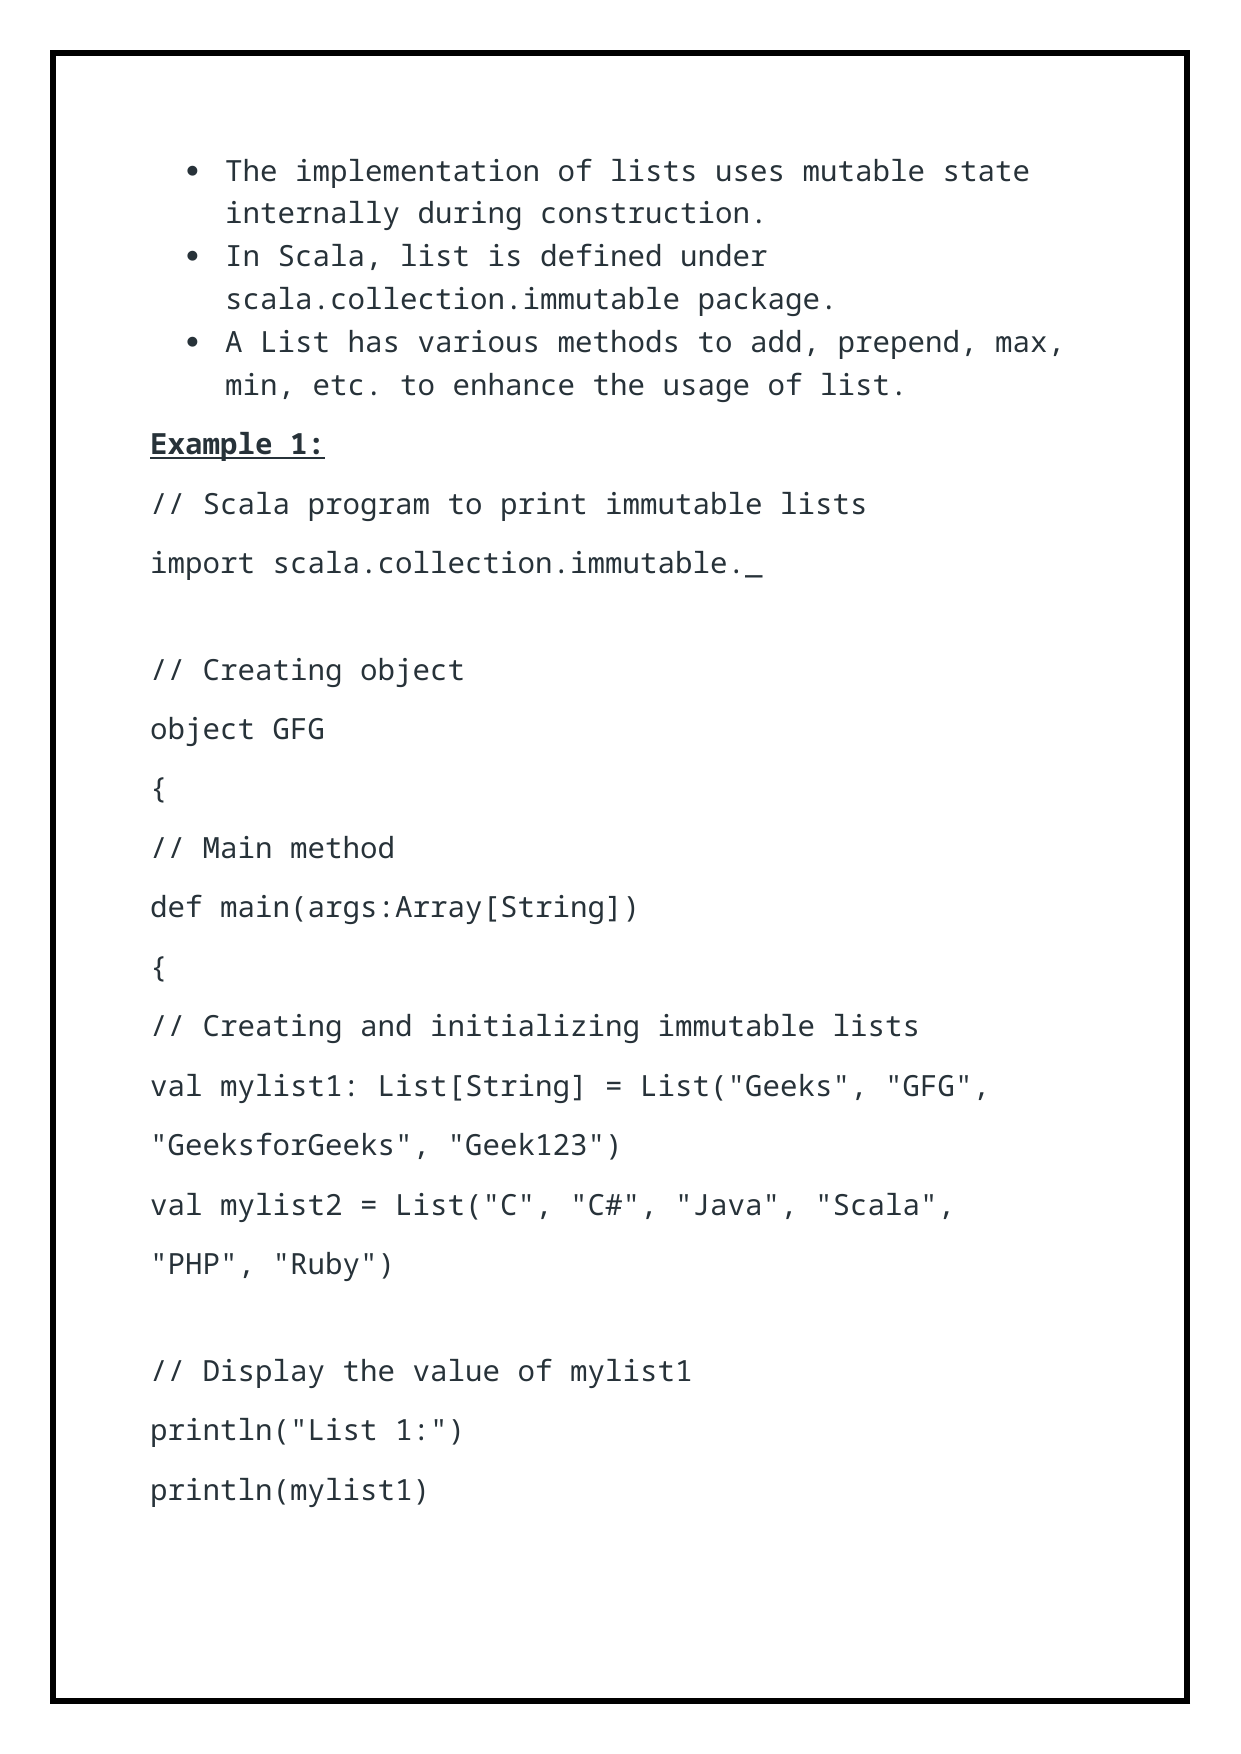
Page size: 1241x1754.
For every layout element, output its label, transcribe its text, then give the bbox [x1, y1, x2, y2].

text val mylist2 = List("C", "C#", "Java", "Scala", [150, 1184, 1090, 1224]
text { [150, 768, 1090, 807]
text // Main method [150, 827, 1090, 867]
text // Creating object [150, 649, 1090, 688]
text "GeeksforGeeks", "Geek123") [150, 1125, 1090, 1164]
text def main(args:Array[String]) [150, 887, 1090, 926]
text println("List 1:") [150, 1409, 1090, 1449]
text val mylist1: List[String] = List("Geeks", "GFG", [150, 1065, 1090, 1105]
text // Display the value of mylist1 [150, 1350, 1090, 1390]
list A List has various methods to add, prepend, max, min, etc. to enhance the usage of list. [187, 321, 1090, 404]
text // Scala program to print immutable lists [150, 483, 1090, 523]
text { [150, 946, 1090, 986]
text // Creating and initializing immutable lists [150, 1006, 1090, 1045]
list The implementation of lists uses mutable state internally during construction. [187, 150, 1090, 232]
text Example 1: [150, 423, 1090, 463]
list In Scala, list is defined under scala.collection.immutable package. [187, 236, 1090, 318]
text "PHP", "Ruby") [150, 1244, 1090, 1283]
text import scala.collection.immutable._ [150, 542, 1090, 582]
text println(mylist1) [150, 1469, 1090, 1509]
text object GFG [150, 708, 1090, 748]
